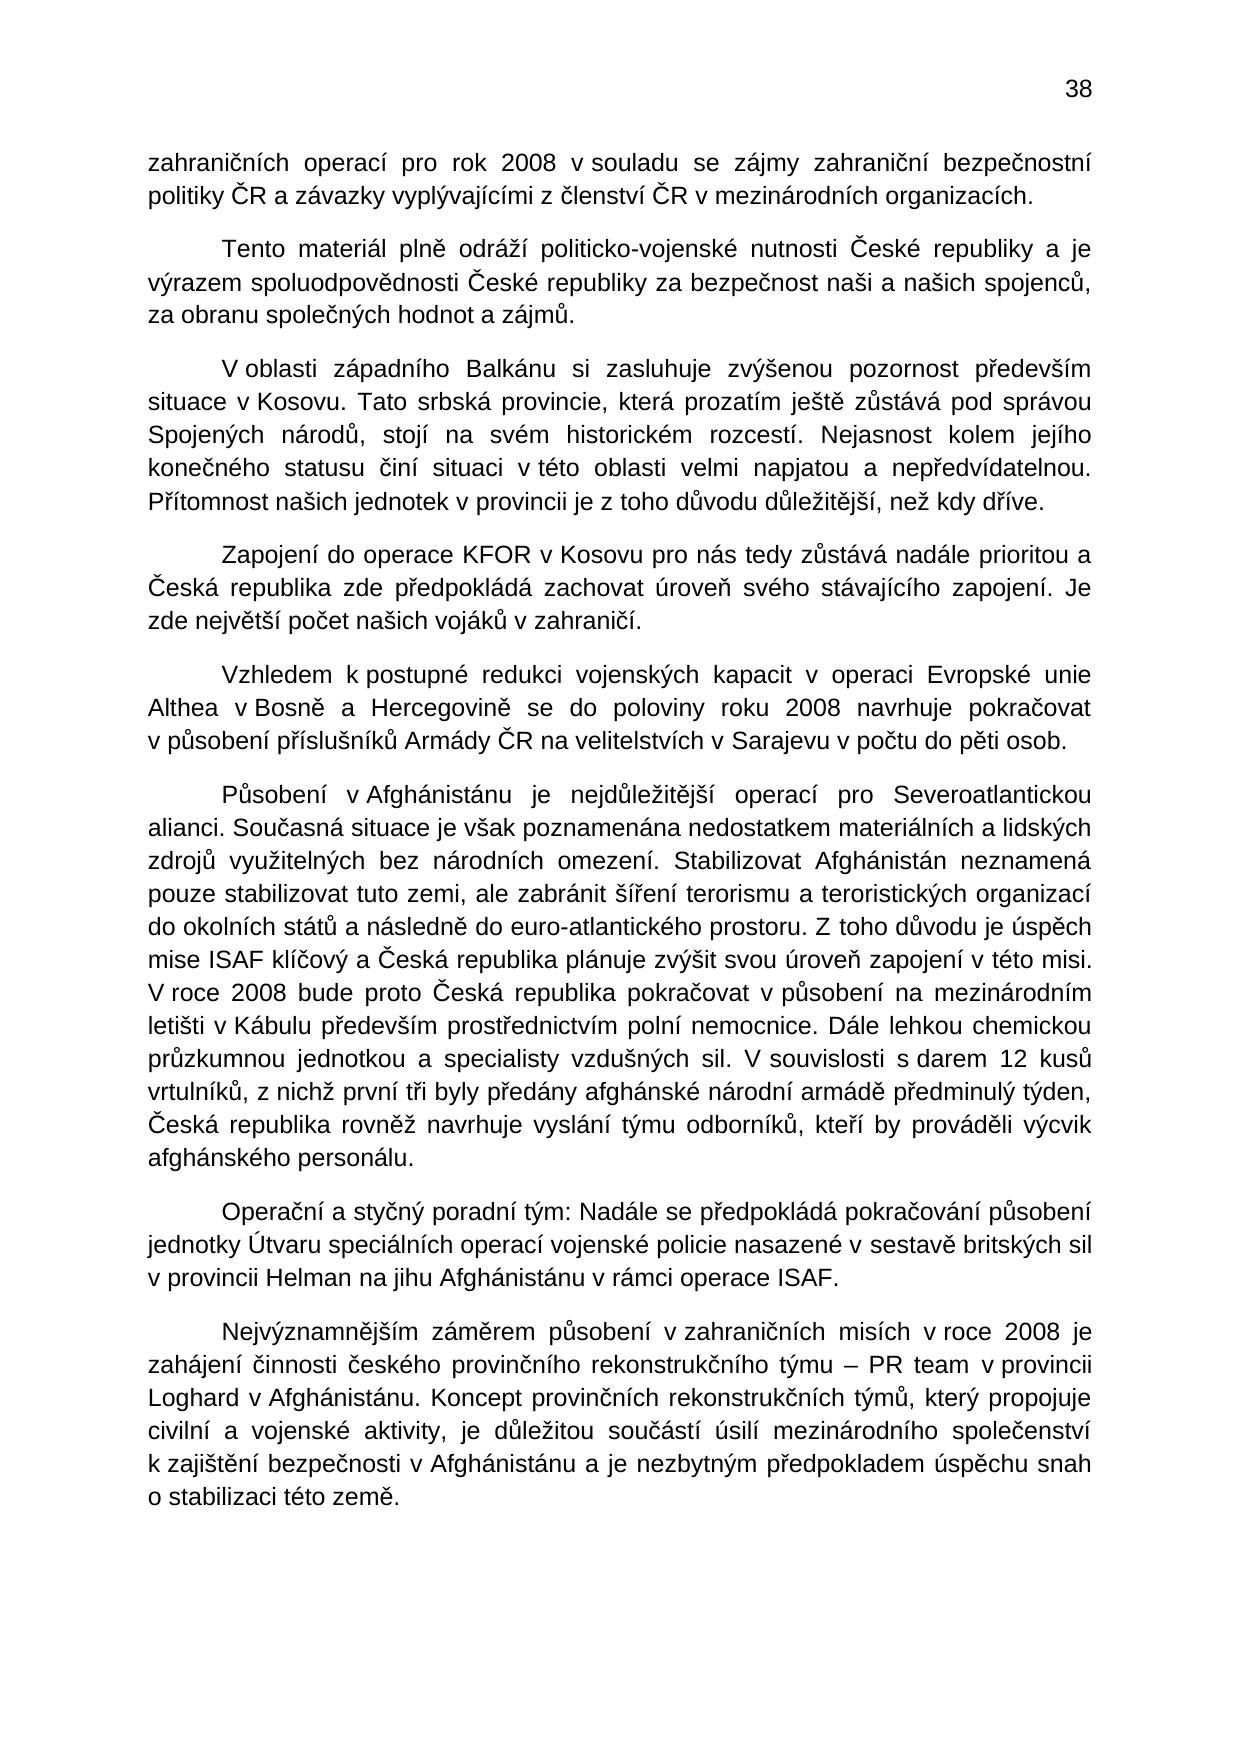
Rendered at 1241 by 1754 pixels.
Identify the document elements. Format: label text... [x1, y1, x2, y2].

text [148, 148, 1093, 209]
text V oblasti západního Balkánu si zasluhuje zvýšenou pozornost především situace v Kosovu. Tato srbská provincie, která prozatím ještě zůstává pod správou Spojených národů, stojí na svém historickém rozcestí. Nejasnost kolem jejího konečného statusu činí situaci v této oblasti velmi napjatou a nepředvídatelnou. Přítomnost našich jednotek v provincii je z toho důvodu důležitější, než kdy dříve. [148, 354, 1093, 515]
text Operační a styčný poradní tým: Nadále se předpokládá pokračování působení jednotky Útvaru speciálních operací vojenské policie nasazené v sestavě britských sil v provincii Helman na jihu Afghánistánu v rámci operace ISAF. [148, 1197, 1093, 1292]
text Nejvýznamnějším záměrem působení v zahraničních misích v roce 2008 je zahájení činnosti českého provinčního rekonstrukčního týmu – PR team v provincii Loghard v Afghánistánu. Koncept provinčních rekonstrukčních týmů, který propojuje civilní a vojenské aktivity, je důležitou součástí úsilí mezinárodního společenství k zajištění bezpečnosti v Afghánistánu a je nezbytným předpokladem úspěchu snah o stabilizaci této země. [148, 1317, 1093, 1511]
text Vzhledem k postupné redukci vojenských kapacit v operaci Evropské unie Althea v Bosně a Hercegovině se do poloviny roku 2008 navrhuje pokračovat v působení příslušníků Armády ČR na velitelstvích v Sarajevu v počtu do pěti osob. [148, 660, 1093, 755]
text Tento materiál plně odráží politicko-vojenské nutnosti České republiky a je výrazem spoluodpovědnosti České republiky za bezpečnost naši a našich spojenců, za obranu společných hodnot a zájmů. [148, 234, 1093, 329]
text Zapojení do operace KFOR v Kosovu pro nás tedy zůstává nadále prioritou a Česká republika zde předpokládá zachovat úroveň svého stávajícího zapojení. Je zde největší počet našich vojáků v zahraničí. [148, 540, 1093, 635]
text Působení v Afghánistánu je nejdůležitější operací pro Severoatlantickou alianci. Současná situace je však poznamenána nedostatkem materiálních a lidských zdrojů využitelných bez národních omezení. Stabilizovat Afghánistán neznamená pouze stabilizovat tuto zemi, ale zabránit šíření terorismu a teroristických organizací do okolních států a následně do euro-atlantického prostoru. Z toho důvodu je úspěch mise ISAF klíčový a Česká republika plánuje zvýšit svou úroveň zapojení v této misi. V roce 2008 bude proto Česká republika pokračovat v působení na mezinárodním letišti v Kábulu především prostřednictvím polní nemocnice. Dále lehkou chemickou průzkumnou jednotkou a specialisty vzdušných sil. V souvislosti s darem 12 kusů vrtulníků, z nichž první tři byly předány afghánské národní armádě předminulý týden, Česká republika rovněž navrhuje vyslání týmu odborníků, kteří by prováděli výcvik afghánského personálu. [148, 780, 1093, 1172]
